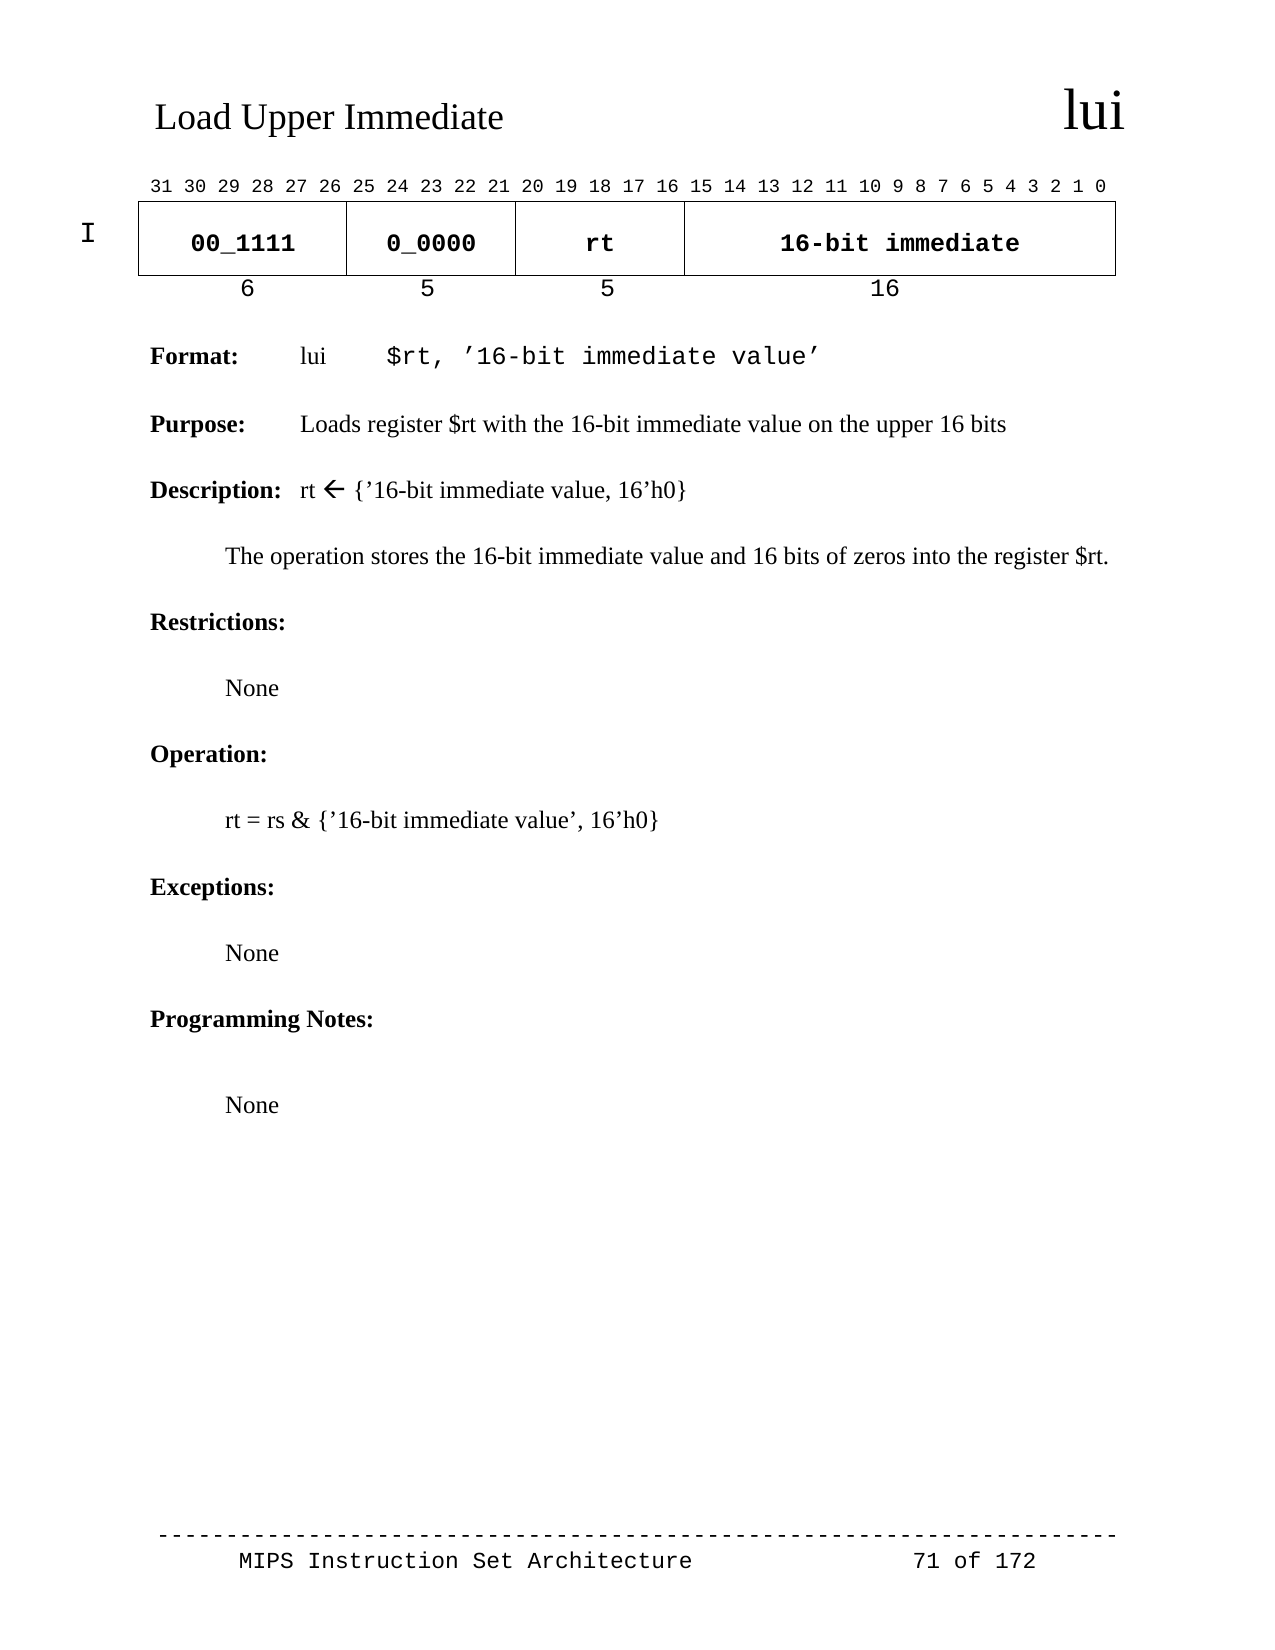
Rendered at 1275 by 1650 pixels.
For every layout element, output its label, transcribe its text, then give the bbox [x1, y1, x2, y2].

text Description: rt {’16-bit immediate value, 16’h0} [150, 475, 1125, 504]
text rt = rs & {’16-bit immediate value’, 16’h0} [150, 806, 1125, 834]
text Purpose: Loads register $rt with the 16-bit immediate value on the upper 16 bits [150, 409, 1125, 438]
text None [150, 1091, 1125, 1119]
text The operation stores the 16-bit immediate value and 16 bits of zeros into the register $rt. [150, 541, 1125, 570]
text None [150, 673, 1125, 702]
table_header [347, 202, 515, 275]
text Exceptions: [150, 872, 1125, 900]
text Restrictions: [150, 607, 1125, 636]
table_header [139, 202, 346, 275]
text 6 5 5 16 [150, 276, 1125, 304]
text Load Upper Immediate lui [150, 75, 1125, 142]
text Format: lui $rt, ’16-bit immediate value’ [150, 341, 1125, 372]
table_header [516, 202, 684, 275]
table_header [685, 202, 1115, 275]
text Programming Notes: [150, 1004, 1125, 1032]
text 31 30 29 28 27 26 25 24 23 22 21 20 19 18 17 16 15 14 13 12 11 10 9 8 7 6 5 4 3 2 1 0 [150, 176, 1125, 198]
text None [150, 938, 1125, 966]
text Operation: [150, 739, 1125, 768]
